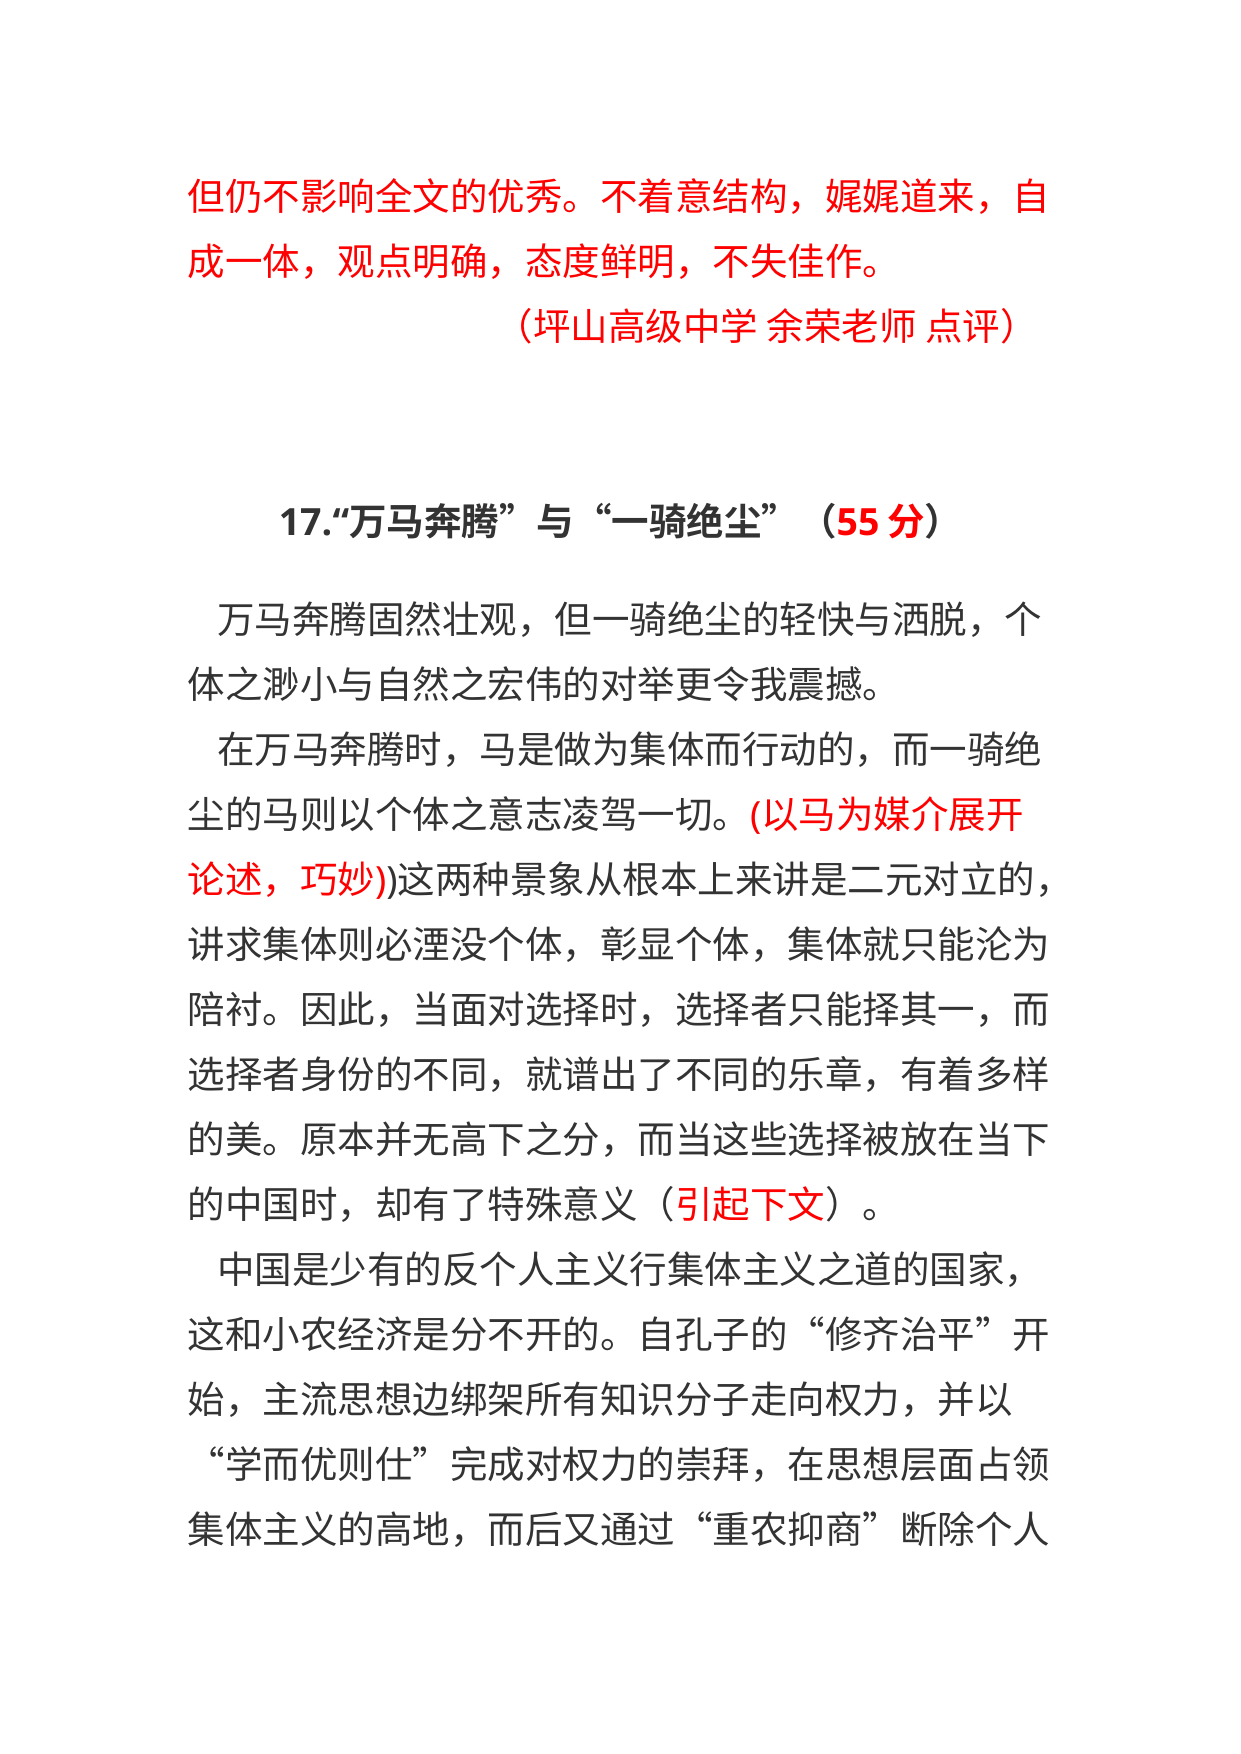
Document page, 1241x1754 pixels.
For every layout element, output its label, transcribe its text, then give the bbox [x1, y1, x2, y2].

text 在万马奔腾时，马是做为集体而行动的，而一骑绝尘的马则以个体之意志凌驾一切。(以马为媒介展开论述，巧妙))这两种景象从根本上来讲是二元对立的，讲求集体则必湮没个体，彰显个体，集体就只能沦为陪衬。因此，当面对选择时，选择者只能择其一，而选择者身份的不同，就谱出了不同的乐章，有着多样的美。原本并无高下之分，而当这些选择被放在当下的中国时，却有了特殊意义（引起下文）。 [187, 714, 1053, 1234]
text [187, 162, 1053, 292]
text 17.“万马奔腾”与“一骑绝尘”（55分） [187, 487, 1053, 552]
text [187, 1234, 1053, 1559]
text 万马奔腾固然壮观，但一骑绝尘的轻快与洒脱，个体之渺小与自然之宏伟的对举更令我震撼。 [187, 584, 1053, 714]
text （坪山高级中学 余荣老师 点评） [187, 292, 1053, 357]
